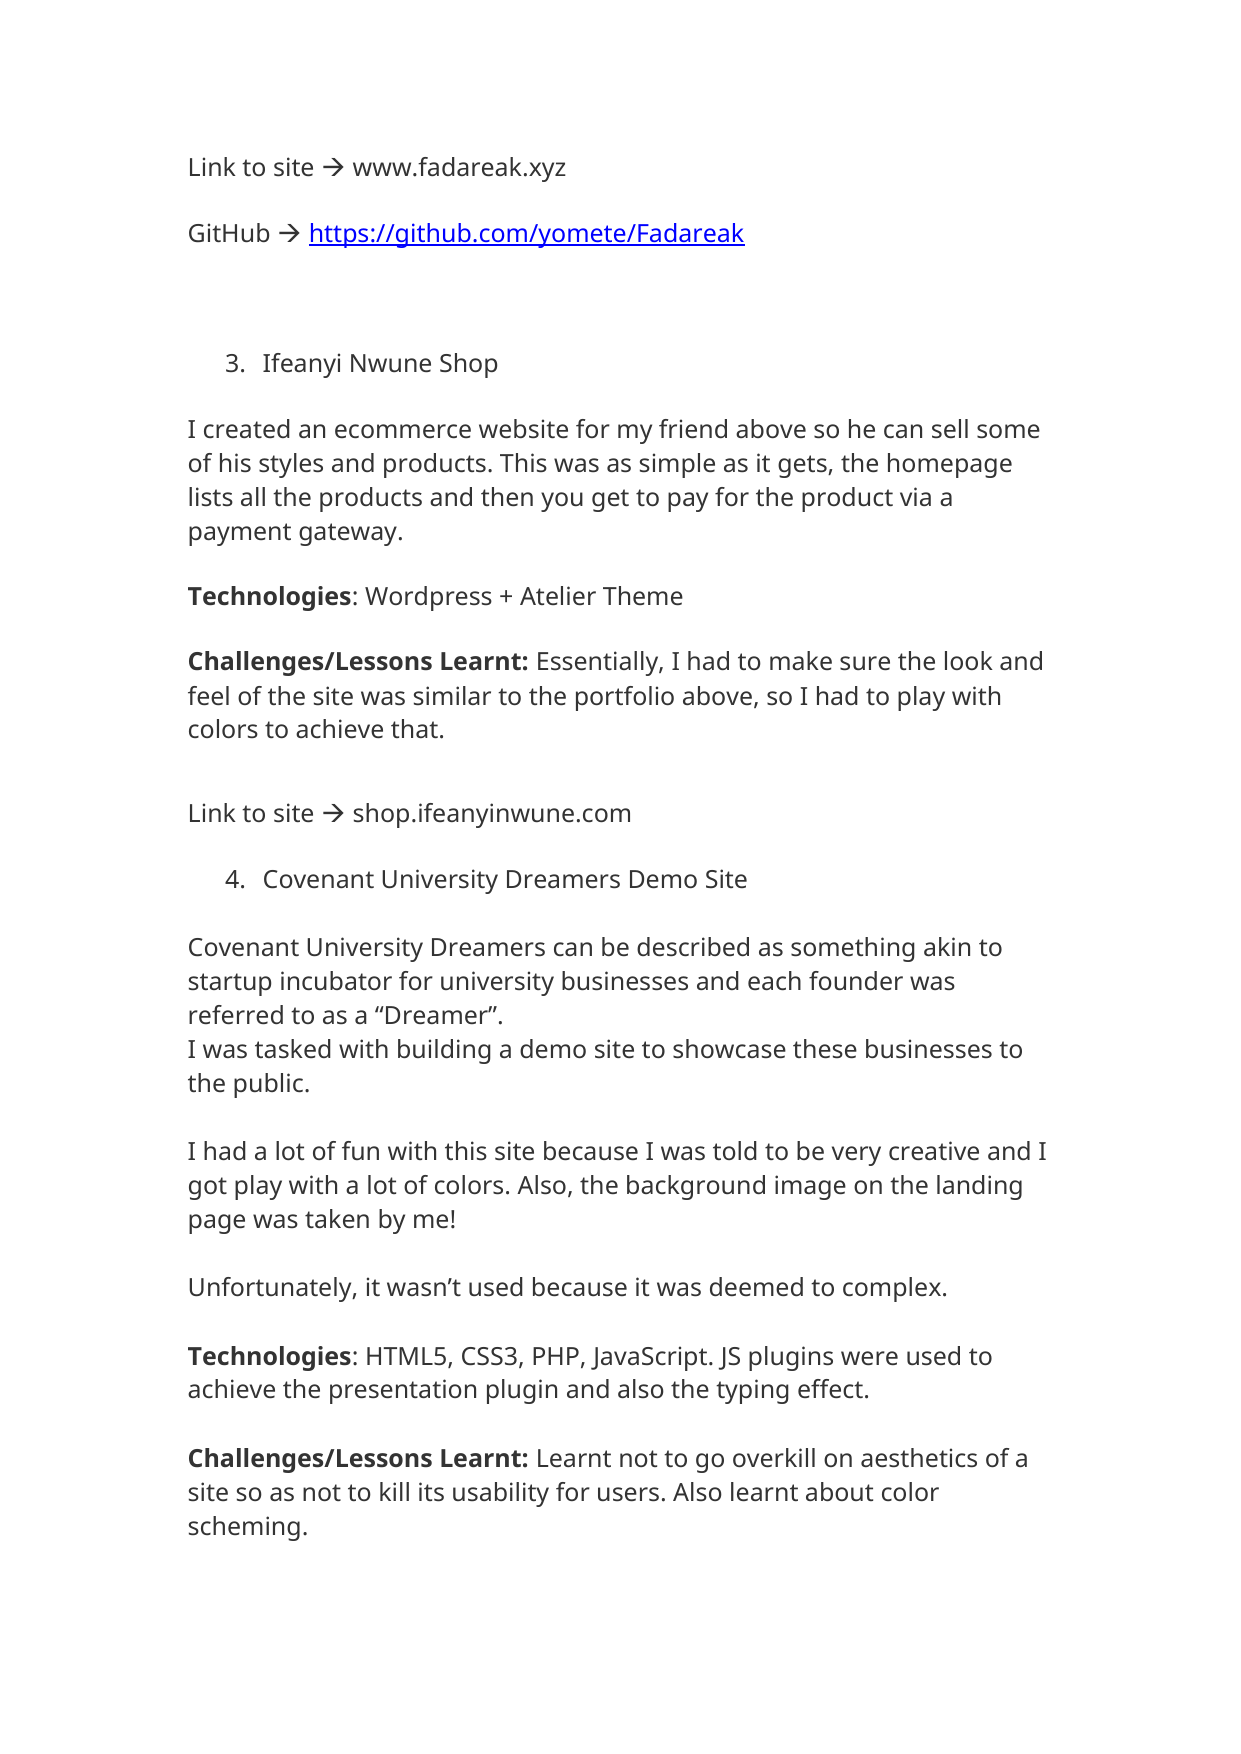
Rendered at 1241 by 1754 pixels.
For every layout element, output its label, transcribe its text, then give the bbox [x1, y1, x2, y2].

text Technologies: Wordpress + Atelier Theme [187, 579, 1053, 613]
text GitHub https://github.com/yomete/Fadareak [187, 215, 1053, 249]
text Technologies: HTML5, CSS3, PHP, JavaScript. JS plugins were used to achieve the presentation plugin and also the typing effect. [187, 1338, 1053, 1406]
list Ifeanyi Nwune Shop [225, 346, 1053, 380]
text Link to site www.fadareak.xyz [187, 150, 1053, 184]
text Covenant University Dreamers can be described as something akin to startup incubator for university businesses and each founder was referred to as a “Dreamer”. [187, 929, 1053, 1032]
text Link to site shop.ifeanyinwune.com [187, 796, 1053, 830]
list Covenant University Dreamers Demo Site [225, 861, 1053, 895]
text Unfortunately, it wasn’t used because it was deemed to complex. [187, 1270, 1053, 1304]
text I was tasked with building a demo site to showcase these businesses to the public. [187, 1032, 1053, 1100]
text I had a lot of fun with this site because I was told to be very creative and I got play with a lot of colors. Also, the background image on the landing page was taken by me! [187, 1134, 1053, 1236]
text Challenges/Lessons Learnt: Learnt not to go overkill on aesthetics of a site so as not to kill its usability for users. Also learnt about color scheming. [187, 1440, 1053, 1542]
text I created an ecommerce website for my friend above so he can sell some of his styles and products. This was as simple as it gets, the homepage lists all the products and then you get to pay for the product via a payment gateway. [187, 411, 1053, 547]
text Challenges/Lessons Learnt: Essentially, I had to make sure the look and feel of the site was similar to the portfolio above, so I had to play with colors to achieve that. [187, 644, 1053, 746]
